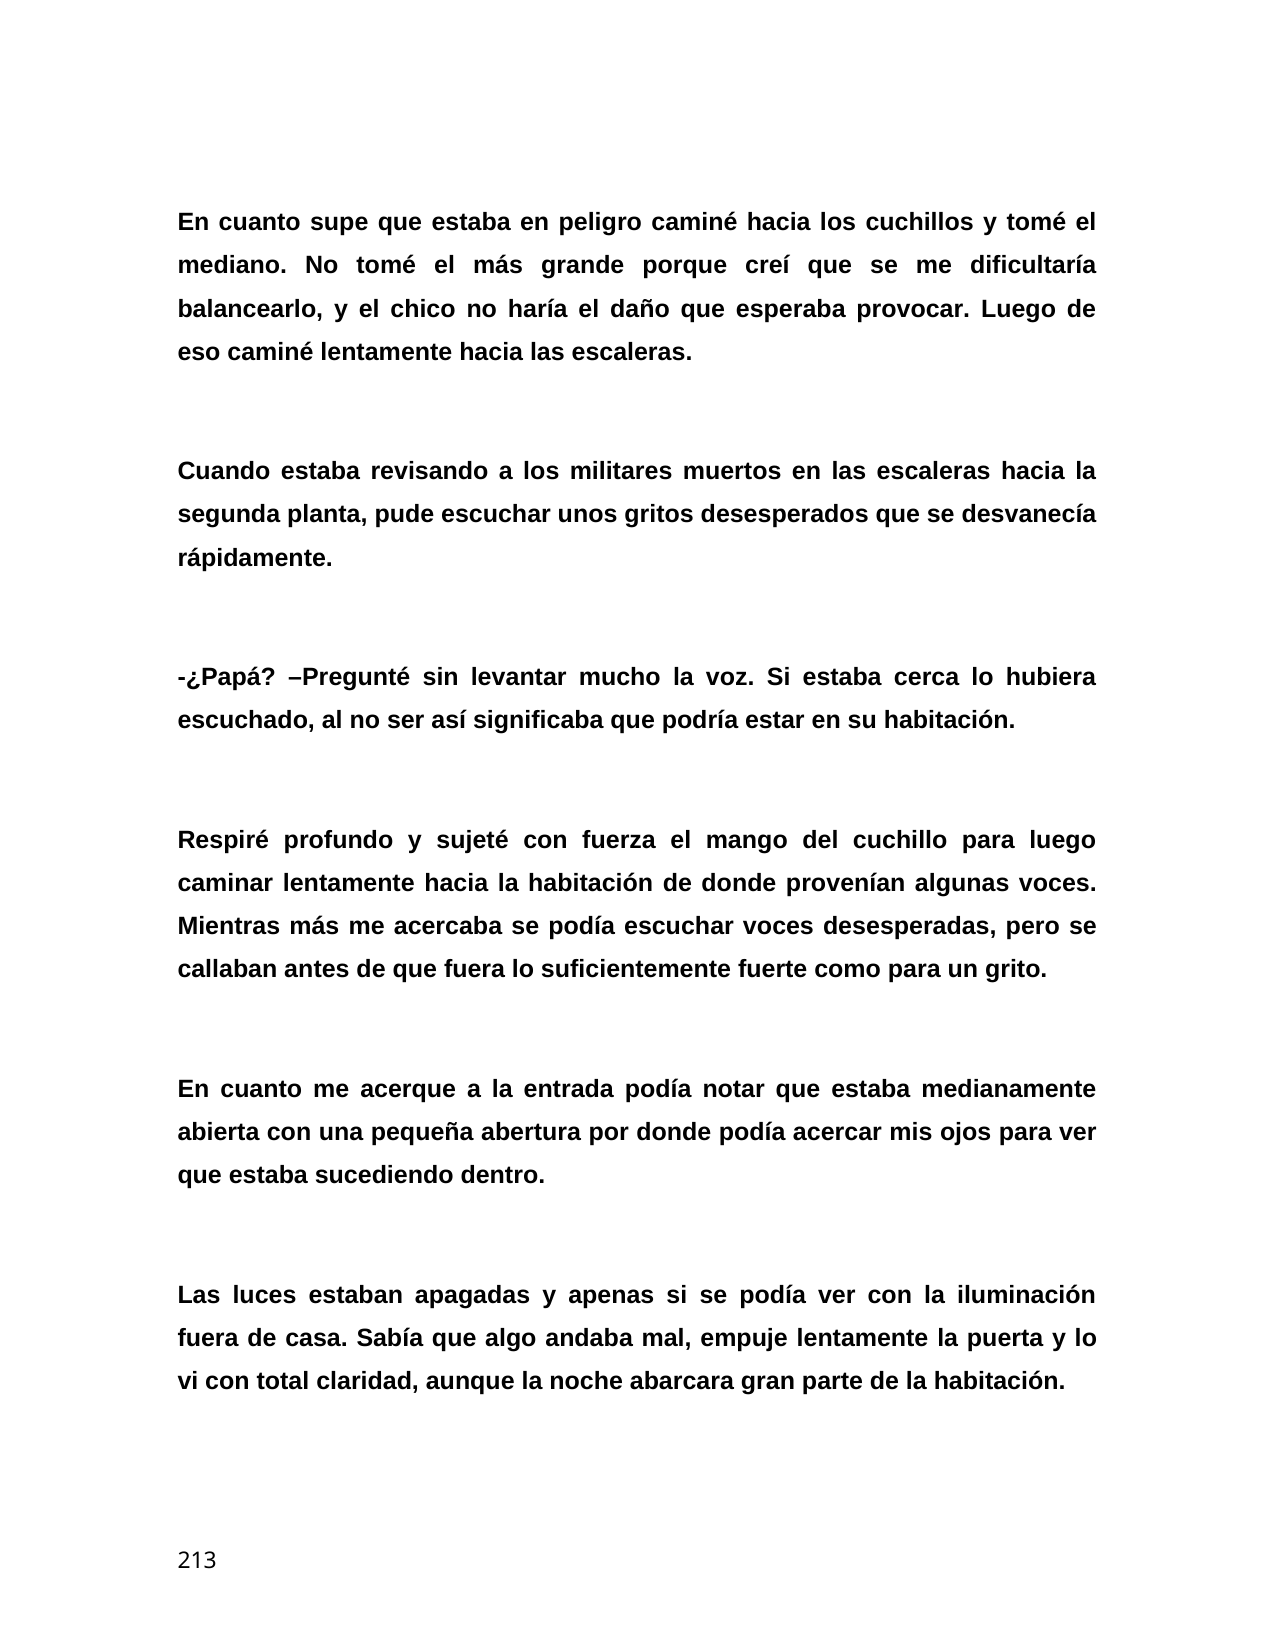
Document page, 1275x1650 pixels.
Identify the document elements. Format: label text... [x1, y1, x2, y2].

text -¿Papá? –Pregunté sin levantar mucho la voz. Si estaba cerca lo hubiera escuchado, al no ser así significaba que podría estar en su habitación. [177, 662, 1098, 734]
text Cuando estaba revisando a los militares muertos en las escaleras hacia la segunda planta, pude escuchar unos gritos desesperados que se desvanecía rápidamente. [177, 456, 1098, 571]
text En cuanto me acerque a la entrada podía notar que estaba medianamente abierta con una pequeña abertura por donde podía acercar mis ojos para ver que estaba sucediendo dentro. [177, 1074, 1098, 1189]
text Respiré profundo y sujeté con fuerza el mango del cuchillo para luego caminar lentamente hacia la habitación de donde provenían algunas voces. Mientras más me acercaba se podía escuchar voces desesperadas, pero se callaban antes de que fuera lo suficientemente fuerte como para un grito. [177, 825, 1098, 983]
text Las luces estaban apagadas y apenas si se podía ver con la iluminación fuera de casa. Sabía que algo andaba mal, empuje lentamente la puerta y lo vi con total claridad, aunque la noche abarcara gran parte de la habitación. [177, 1280, 1098, 1395]
text En cuanto supe que estaba en peligro caminé hacia los cuchillos y tomé el mediano. No tomé el más grande porque creí que se me dificultaría balancearlo, y el chico no haría el daño que esperaba provocar. Luego de eso caminé lentamente hacia las escaleras. [177, 207, 1098, 366]
